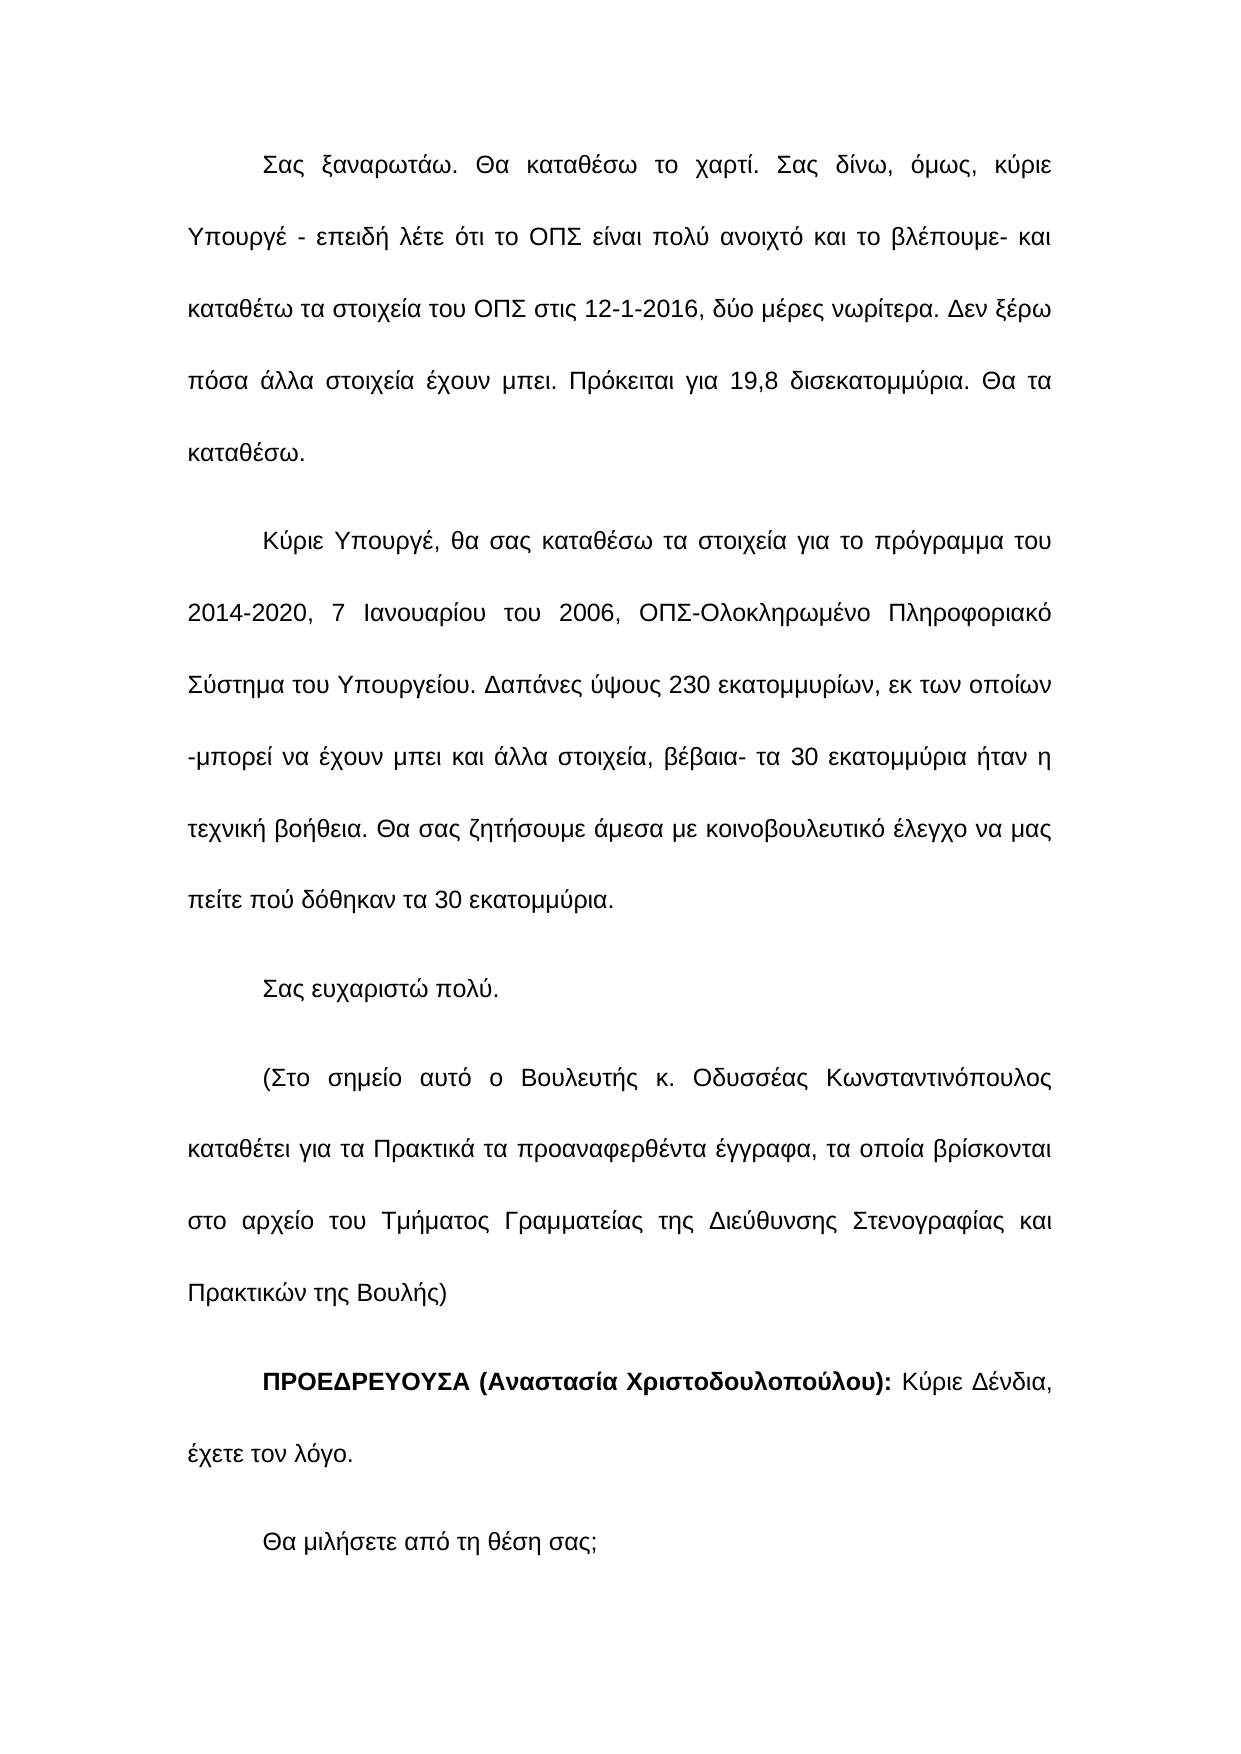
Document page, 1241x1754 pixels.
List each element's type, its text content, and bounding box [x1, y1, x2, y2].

text ΠΡΟΕΔΡΕΥΟΥΣΑ (Αναστασία Χριστοδουλοπούλου): Κύριε Δένδια, έχετε τον λόγο. [187, 1367, 1053, 1467]
text (Στο σημείο αυτό ο Βουλευτής κ. Οδυσσέας Κωνσταντινόπουλος καταθέτει για τα Πρακτικά τα προαναφερθέντα έγγραφα, τα οποία βρίσκονται στο αρχείο του Τμήματος Γραμματείας της Διεύθυνσης Στενογραφίας και Πρακτικών της Βουλής) [187, 1062, 1053, 1307]
text Σας ξαναρωτάω. Θα καταθέσω το χαρτί. Σας δίνω, όμως, κύριε Υπουργέ - επειδή λέτε ότι το ΟΠΣ είναι πολύ ανοιχτό και το βλέπουμε- και καταθέτω τα στοιχεία του ΟΠΣ στις 12-1-2016, δύο μέρες νωρίτερα. Δεν ξέρω πόσα άλλα στοιχεία έχουν μπει. Πρόκειται για 19,8 δισεκατομμύρια. Θα τα καταθέσω. [187, 150, 1053, 466]
text Θα μιλήσετε από τη θέση σας; [187, 1527, 1053, 1556]
text Σας ευχαριστώ πολύ. [187, 974, 1053, 1003]
text Κύριε Υπουργέ, θα σας καταθέσω τα στοιχεία για το πρόγραμμα του 2014-2020, 7 Ιανουαρίου του 2006, ΟΠΣ-Ολοκληρωμένο Πληροφοριακό Σύστημα του Υπουργείου. Δαπάνες ύψους 230 εκατομμυρίων, εκ των οποίων -μπορεί να έχουν μπει και άλλα στοιχεία, βέβαια- τα 30 εκατομμύρια ήταν η τεχνική βοήθεια. Θα σας ζητήσουμε άμεσα με κοινοβουλευτικό έλεγχο να μας πείτε πού δόθηκαν τα 30 εκατομμύρια. [187, 526, 1053, 914]
